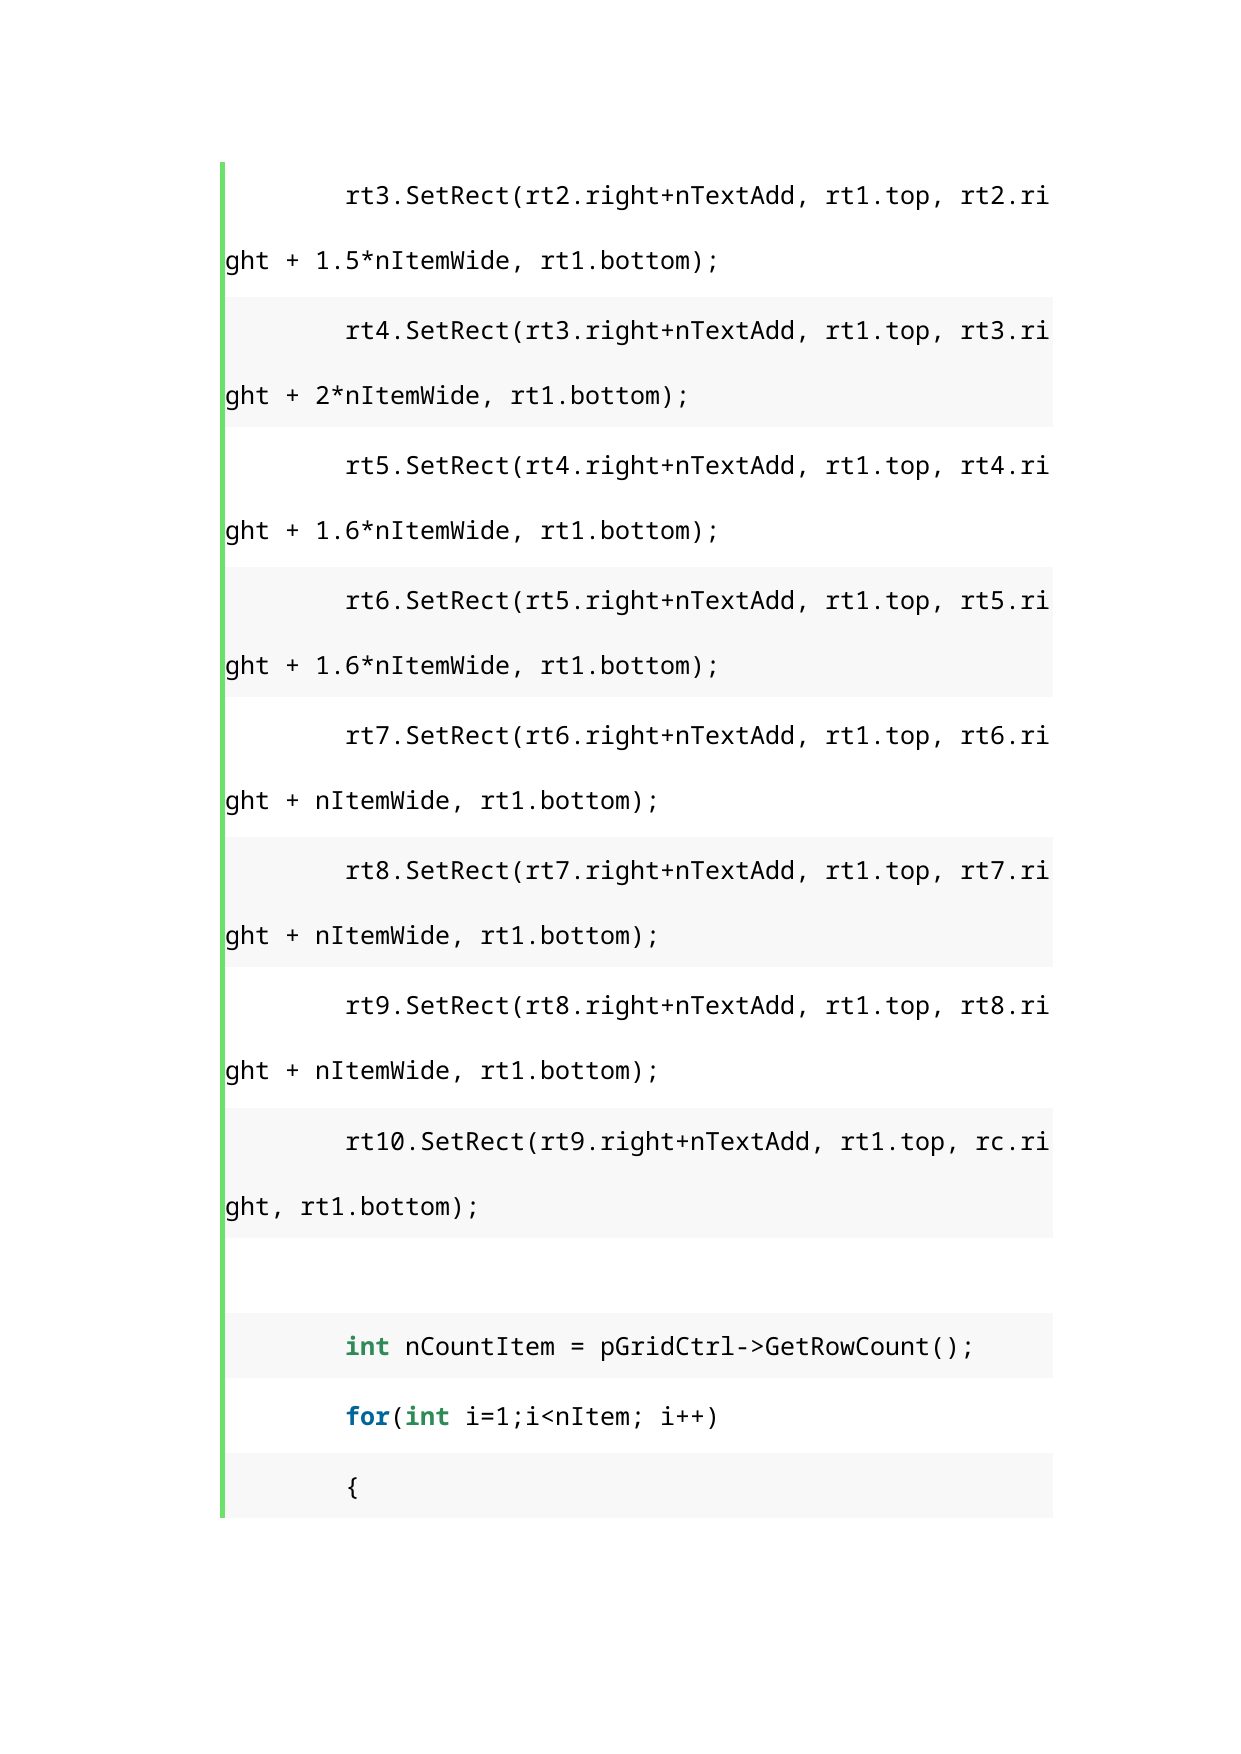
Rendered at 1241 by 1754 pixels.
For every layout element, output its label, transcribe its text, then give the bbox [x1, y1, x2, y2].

text rt4.SetRect(rt3.right+nTextAdd, rt1.top, rt3.right + 2*nItemWide, rt1.bottom); [225, 297, 1053, 427]
text rt9.SetRect(rt8.right+nTextAdd, rt1.top, rt8.right + nItemWide, rt1.bottom); [225, 973, 1053, 1103]
text for(int i=1;i<nItem; i++) [225, 1383, 1053, 1448]
text rt5.SetRect(rt4.right+nTextAdd, rt1.top, rt4.right + 1.6*nItemWide, rt1.bottom); [225, 432, 1053, 562]
text rt3.SetRect(rt2.right+nTextAdd, rt1.top, rt2.right + 1.5*nItemWide, rt1.bottom); [225, 162, 1053, 292]
text rt6.SetRect(rt5.right+nTextAdd, rt1.top, rt5.right + 1.6*nItemWide, rt1.bottom); [225, 567, 1053, 697]
text { [225, 1453, 1053, 1518]
text rt10.SetRect(rt9.right+nTextAdd, rt1.top, rc.right, rt1.bottom); [225, 1108, 1053, 1238]
text rt8.SetRect(rt7.right+nTextAdd, rt1.top, rt7.right + nItemWide, rt1.bottom); [225, 837, 1053, 967]
text rt7.SetRect(rt6.right+nTextAdd, rt1.top, rt6.right + nItemWide, rt1.bottom); [225, 702, 1053, 832]
text int nCountItem = pGridCtrl->GetRowCount(); [225, 1313, 1053, 1378]
